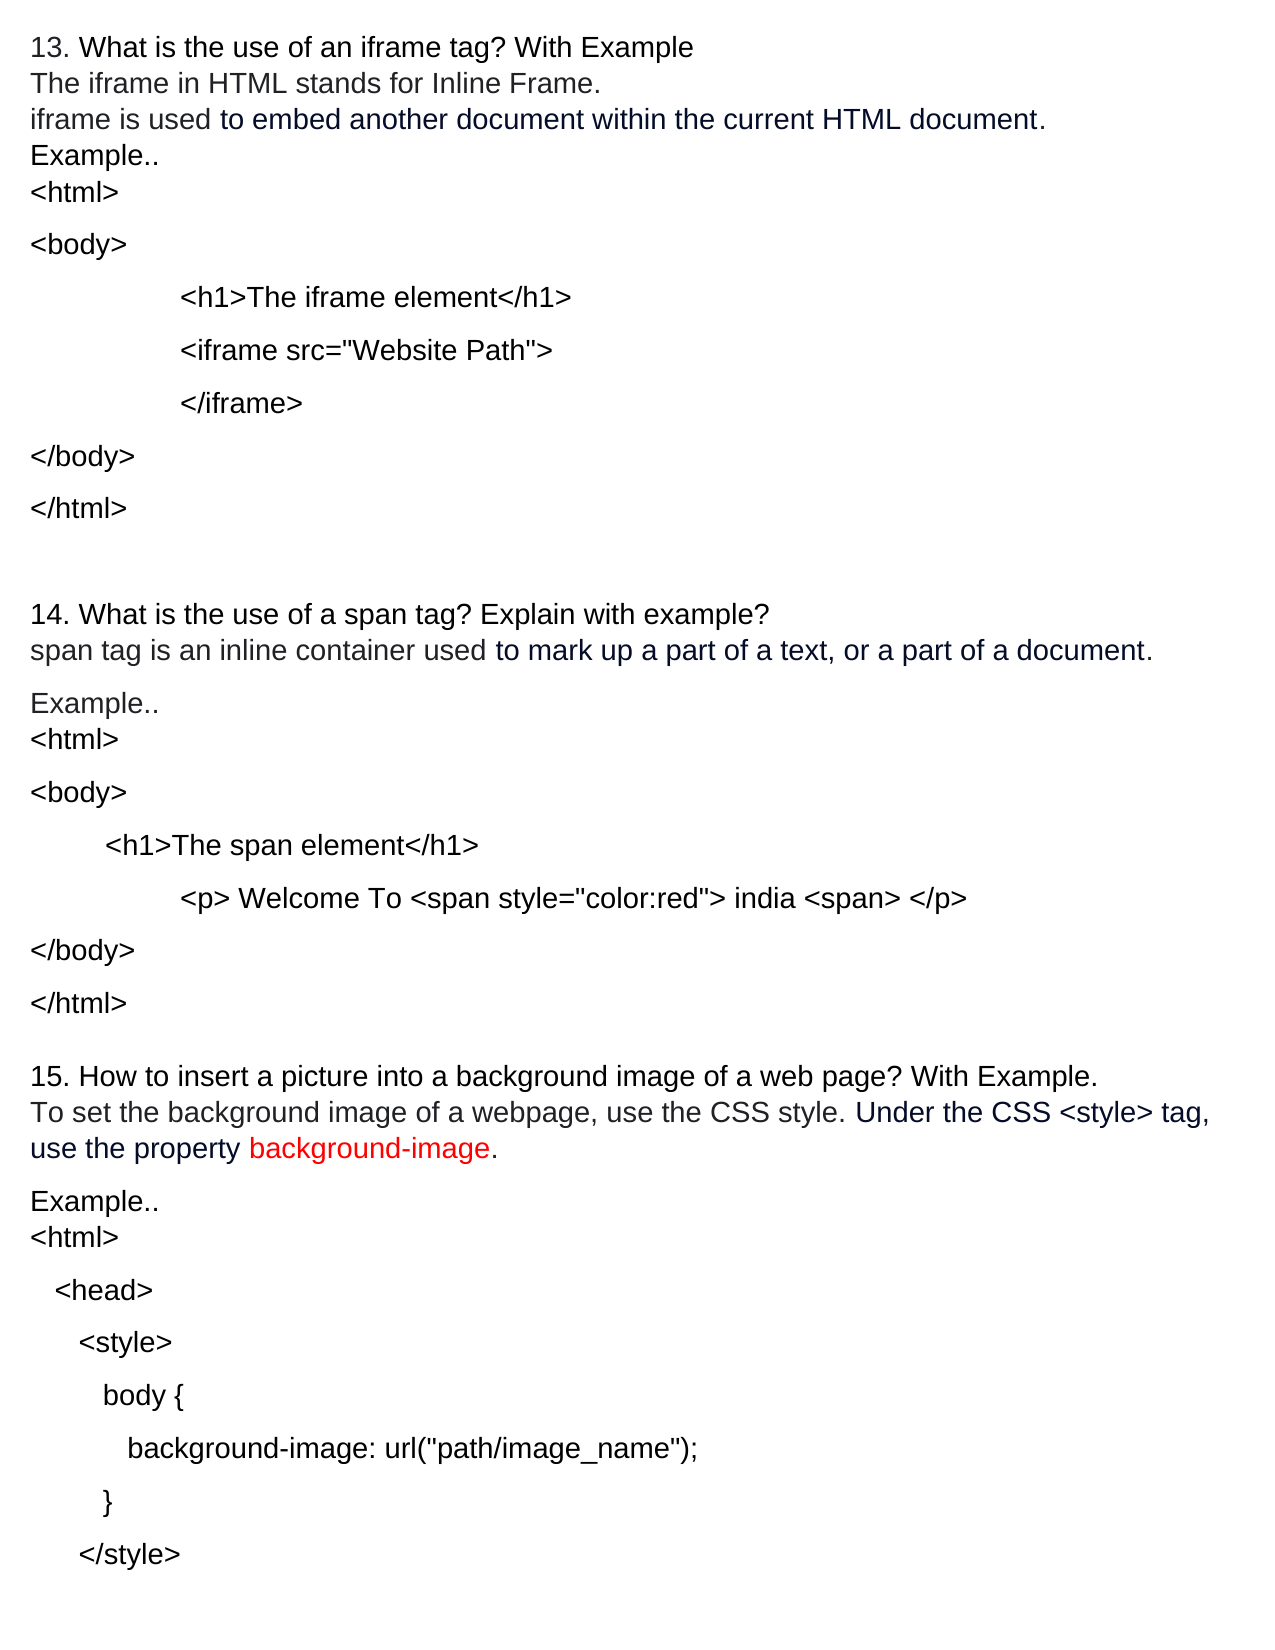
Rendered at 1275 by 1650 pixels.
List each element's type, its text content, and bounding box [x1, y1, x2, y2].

text <iframe src="Website Path"> [105, 333, 1245, 367]
text </iframe> [105, 386, 1245, 419]
text </html> [30, 491, 1245, 525]
text </style> [30, 1537, 1245, 1570]
text <head> [30, 1273, 1245, 1306]
text } [30, 1484, 1245, 1517]
text Example.. <html> [30, 1184, 1245, 1253]
text 14. What is the use of a span tag? Explain with example? span tag is an inline container used to mark up a part of a text, or a part of a document. [30, 597, 1245, 667]
text </body> [30, 933, 1245, 967]
text <style> [30, 1325, 1245, 1359]
text body { [30, 1378, 1245, 1412]
text <h1>The span element</h1> [30, 828, 1245, 861]
text </body> [30, 439, 1245, 472]
text background-image: url("path/image_name"); [30, 1431, 1245, 1464]
text </html> 15. How to insert a picture into a background image of a web page? With Example. To set the background image of a webpage, use the CSS style. Under the CSS <style> tag, use the property background-image. [30, 986, 1245, 1164]
text <body> [30, 775, 1245, 808]
text Example.. <html> [30, 686, 1245, 756]
text <p> Welcome To <span style="color:red"> india <span> </p> [180, 881, 1245, 914]
text <body> [30, 227, 1245, 261]
text 13. What is the use of an iframe tag? With Example The iframe in HTML stands for Inline Frame. iframe is used to embed another document within the current HTML document. Example.. <html> [30, 30, 1245, 208]
text <h1>The iframe element</h1> [105, 280, 1245, 314]
